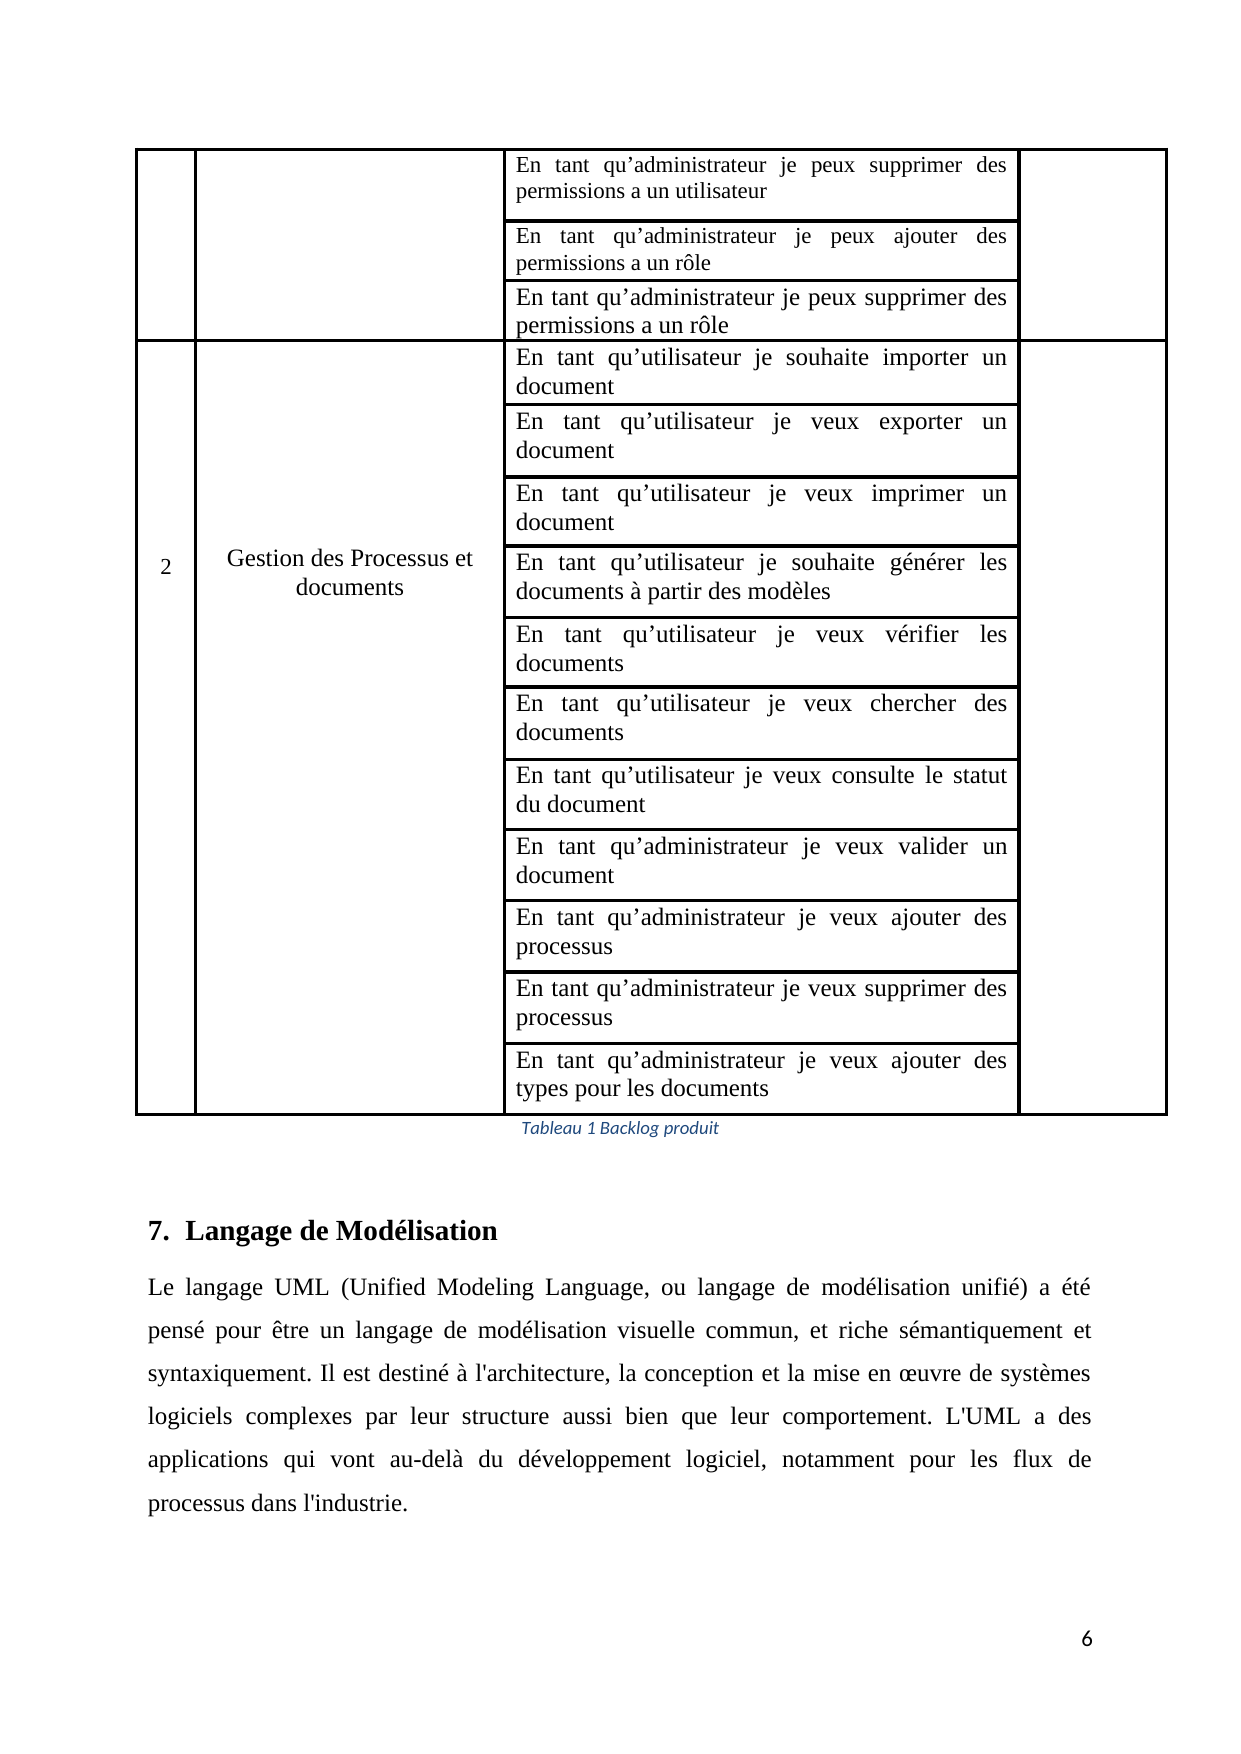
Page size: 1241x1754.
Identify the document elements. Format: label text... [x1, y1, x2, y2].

text Le langage UML (Unified Modeling Language, ou langage de modélisation unifié) a été pensé pour être un langage de modélisation visuelle commun, et riche sémantiquement et syntaxiquement. Il est destiné à l'architecture, la conception et la mise en œuvre de systèmes logiciels complexes par leur structure aussi bien que leur comportement. L'UML a des applications qui vont au-delà du développement logiciel, notamment pour les flux de processus dans l'industrie. [148, 1272, 1092, 1516]
table_cell En tant qu’utilisateur je veux imprimer un document [506, 479, 1017, 544]
table_cell En tant qu’utilisateur je veux exporter un document [506, 406, 1017, 475]
table_cell En tant qu’utilisateur je veux chercher des documents [506, 689, 1017, 757]
table_cell En tant qu’administrateur je veux supprimer des processus [506, 974, 1017, 1042]
list Langage de Modélisation [148, 1213, 1092, 1246]
table_cell En tant qu’administrateur je peux supprimer des permissions a un utilisateur [506, 151, 1017, 219]
table_cell En tant qu’utilisateur je souhaite générer les documents à partir des modèles [506, 548, 1017, 616]
table_cell Gestion des Processus et documents [197, 342, 503, 1113]
table_cell En tant qu’administrateur je peux supprimer des permissions a un rôle [506, 282, 1017, 339]
table_cell En tant qu’administrateur je veux valider un document [506, 831, 1017, 899]
text Tableau 1 Backlog produit [148, 1116, 1092, 1139]
table_cell En tant qu’administrateur je veux ajouter des processus [506, 902, 1017, 970]
table_cell En tant qu’utilisateur je veux consulte le statut du document [506, 761, 1017, 828]
table_cell En tant qu’administrateur je peux ajouter des permissions a un rôle [506, 223, 1017, 278]
table_cell En tant qu’utilisateur je souhaite importer un document [506, 342, 1017, 403]
table_cell En tant qu’utilisateur je veux vérifier les documents [506, 619, 1017, 685]
table_cell [1021, 342, 1165, 1113]
table_cell En tant qu’administrateur je veux ajouter des types pour les documents [506, 1045, 1017, 1113]
table_cell 2 [138, 342, 194, 1113]
